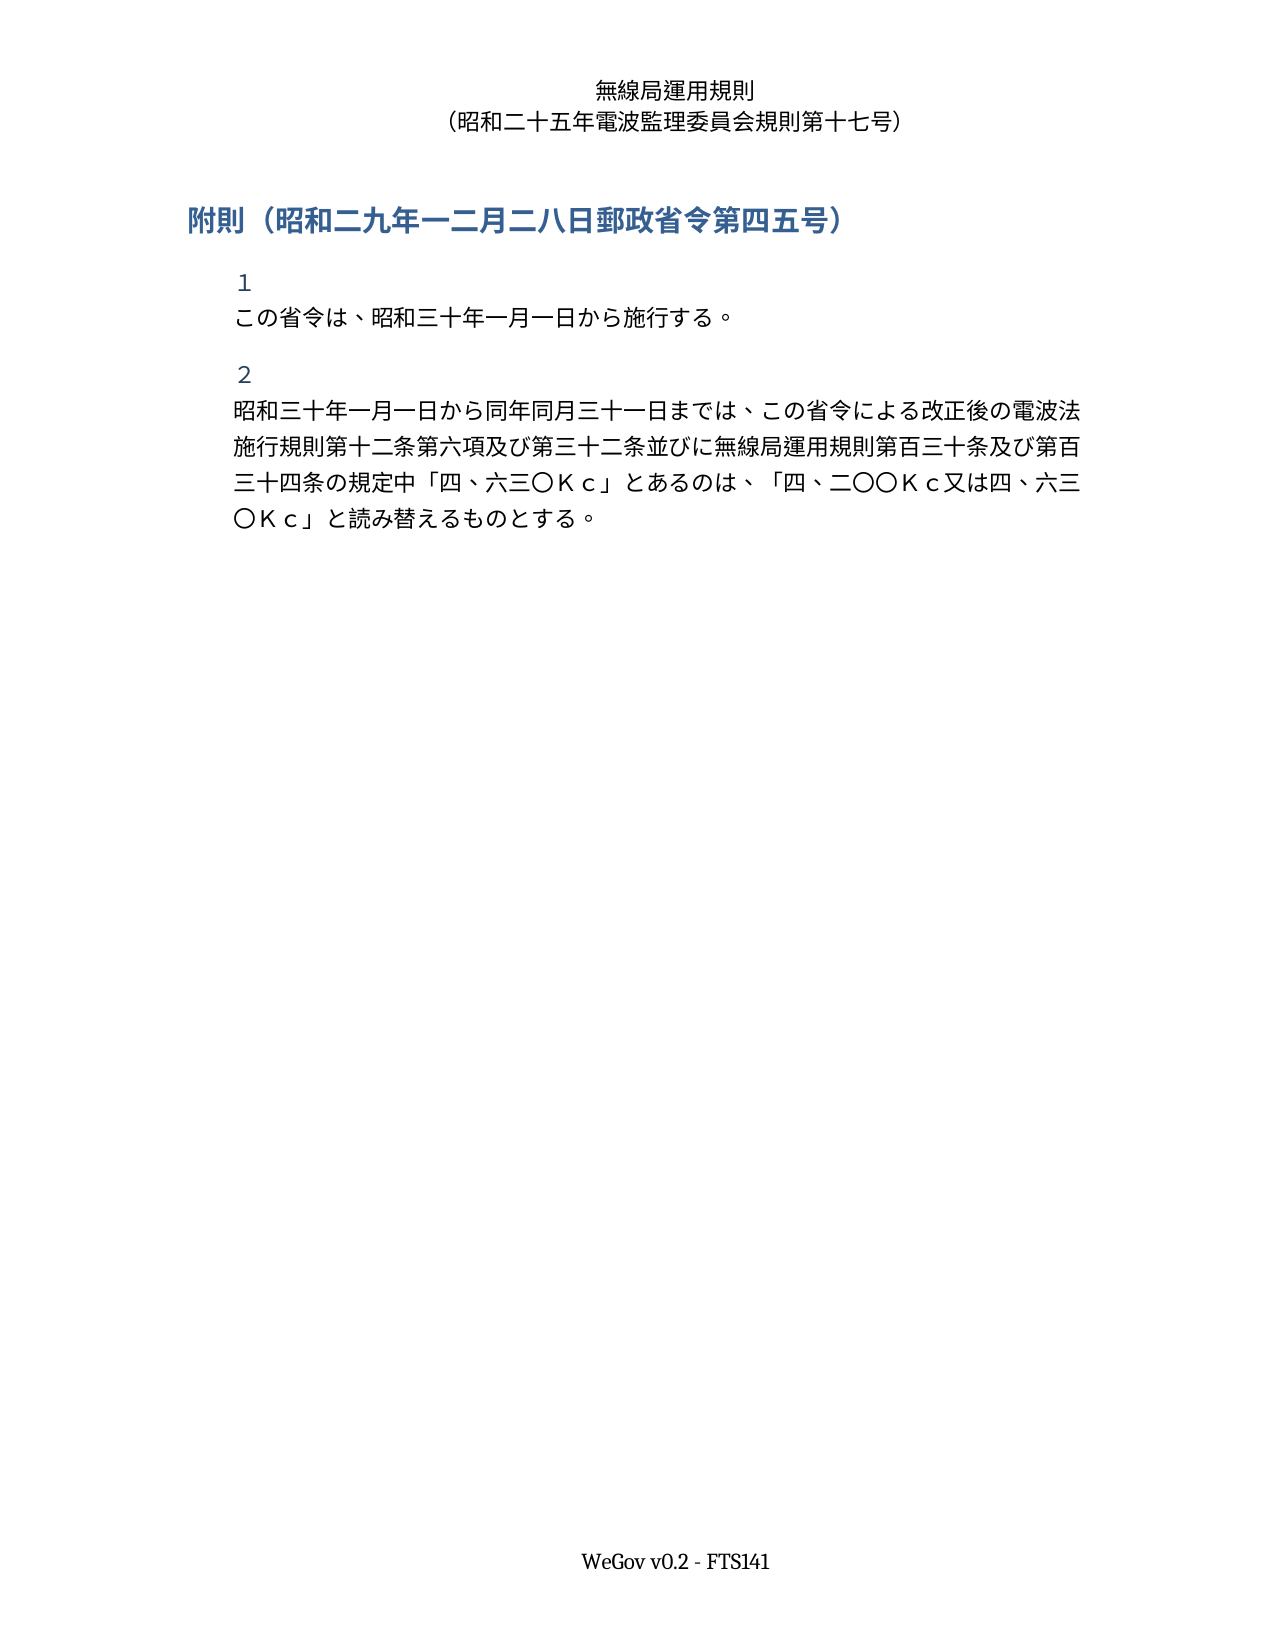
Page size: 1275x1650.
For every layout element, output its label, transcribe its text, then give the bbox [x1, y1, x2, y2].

text 昭和三十年一月一日から同年同月三十一日までは、この省令による改正後の電波法施行規則第十二条第六項及び第三十二条並びに無線局運用規則第百三十条及び第百三十四条の規定中「四、六三〇Ｋｃ」とあるのは、「四、二〇〇Ｋｃ又は四、六三〇Ｋｃ」と読み替えるものとする。 [233, 395, 1087, 534]
subtitle １ [233, 266, 1087, 298]
subtitle ２ [233, 359, 1087, 390]
text この省令は、昭和三十年一月一日から施行する。 [233, 302, 1087, 334]
subtitle 附則（昭和二九年一二月二八日郵政省令第四五号） [187, 200, 1087, 240]
